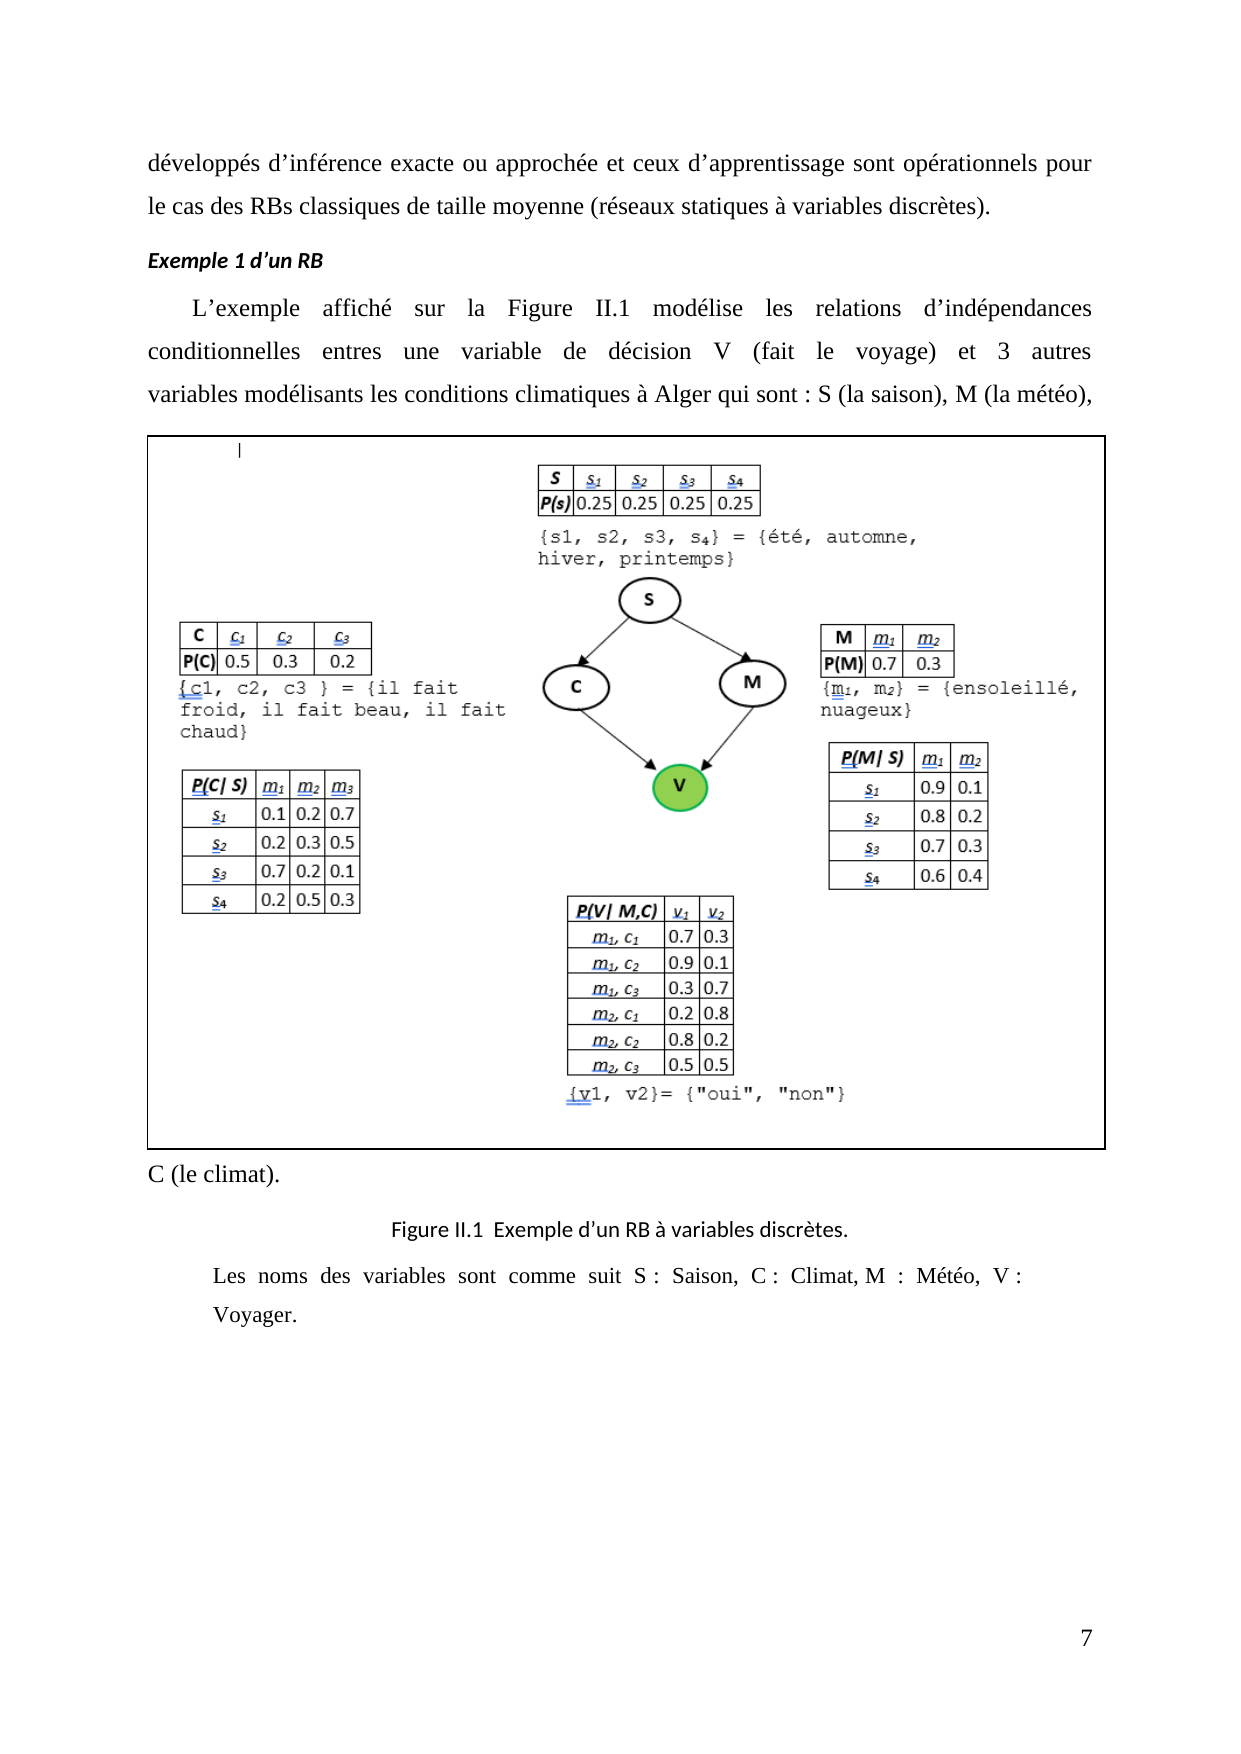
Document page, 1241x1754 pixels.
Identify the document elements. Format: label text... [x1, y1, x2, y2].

picture [162, 443, 1096, 1118]
text Exemple 1 d’un RB [148, 246, 1093, 274]
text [148, 148, 1093, 219]
text L’exemple affiché sur la Figure II.1 modélise les relations d’indépendances conditionnelles entres une variable de décision V (fait le voyage) et 3 autres variables modélisants les conditions climatiques à Alger qui sont : S (la saison), M (la météo), C (le climat). [148, 1150, 1093, 1188]
text Les noms des variables sont comme suit S : Saison, C : Climat, M : Météo, V : Voyager. [213, 1262, 1022, 1328]
text L’exemple affiché sur la Figure II.1 modélise les relations d’indépendances conditionnelles entres une variable de décision V (fait le voyage) et 3 autres variables modélisants les conditions climatiques à Alger qui sont : S (la saison), M (la météo), C (le climat). [148, 293, 1093, 435]
